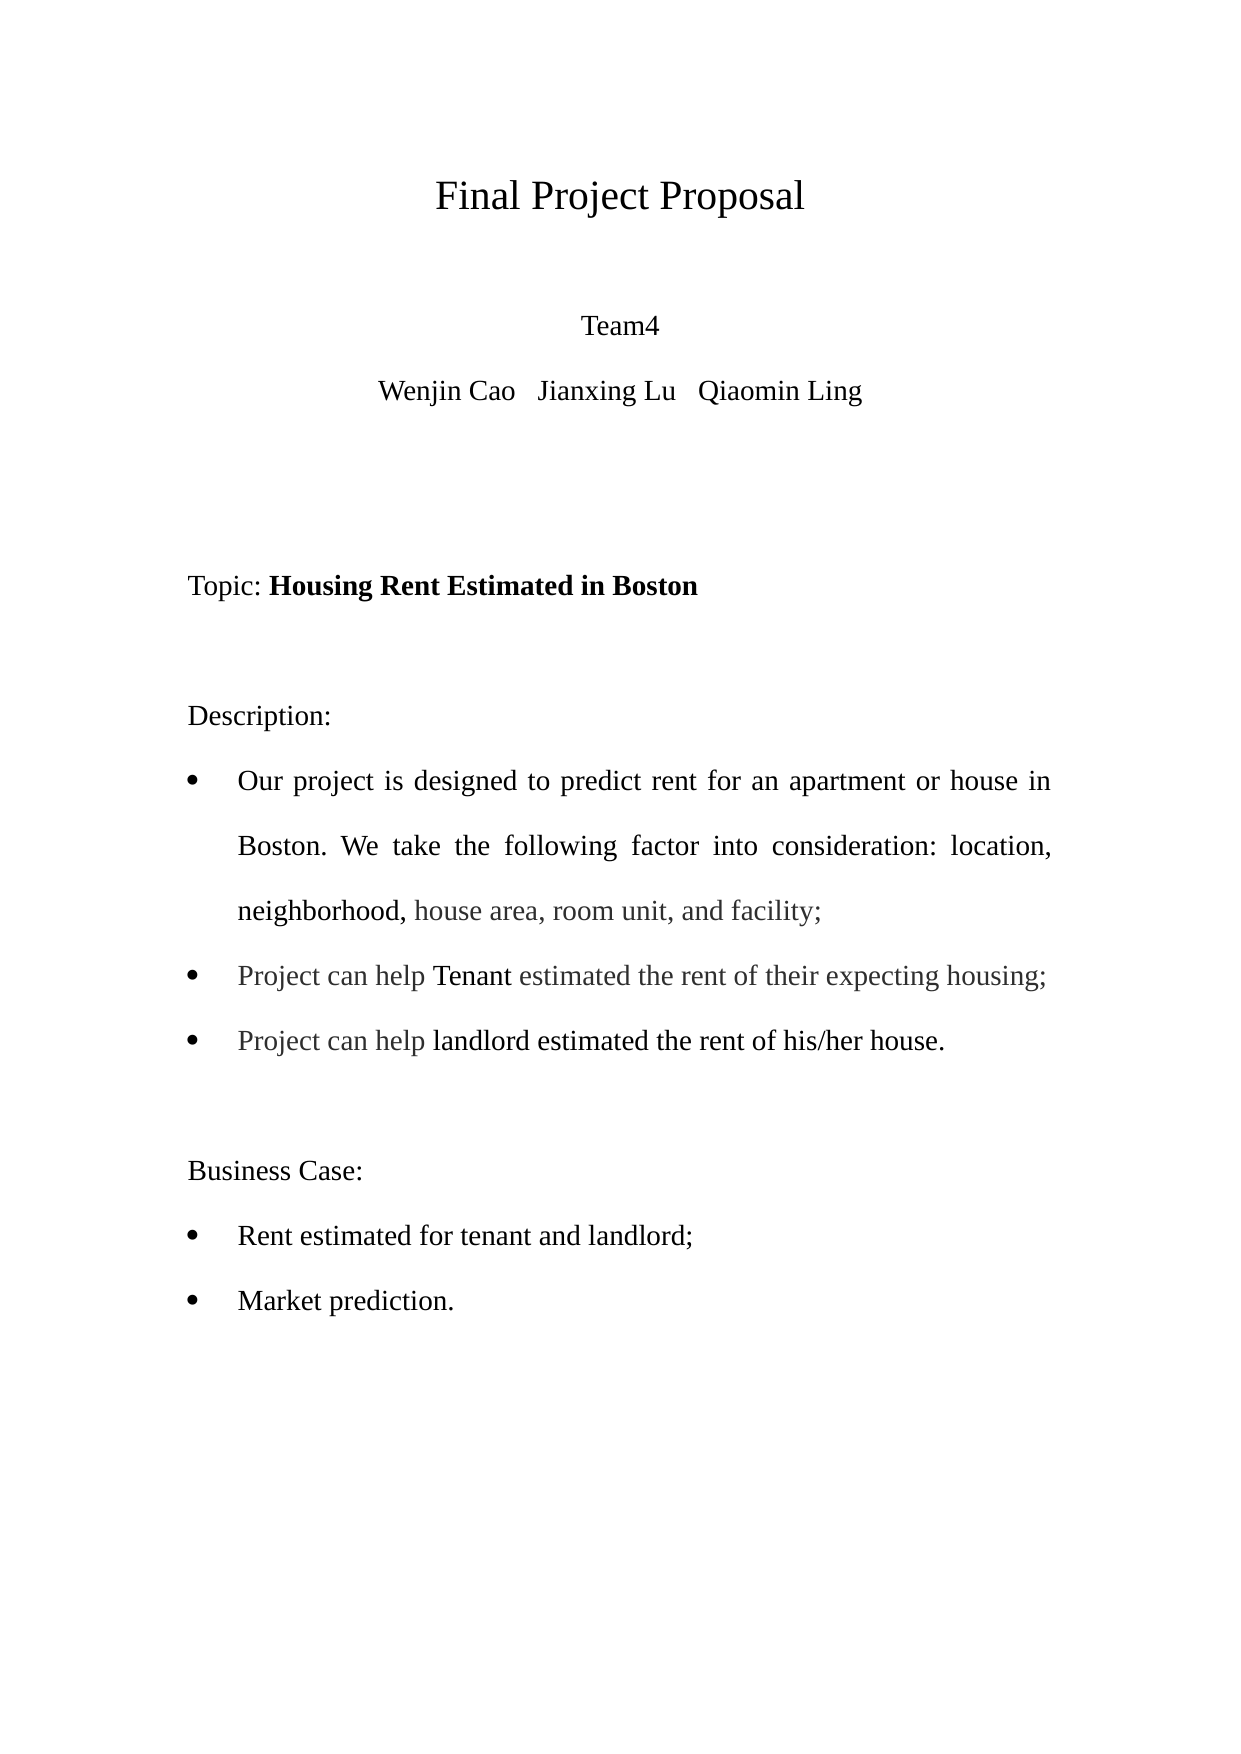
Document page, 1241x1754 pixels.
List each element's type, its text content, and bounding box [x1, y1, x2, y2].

list Market prediction. [187, 1267, 1053, 1332]
list Project can help landlord estimated the rent of his/her house. [187, 1007, 1053, 1072]
text Topic: Housing Rent Estimated in Boston [187, 552, 1053, 617]
text Business Case: [187, 1137, 1053, 1202]
list Rent estimated for tenant and landlord; [187, 1202, 1053, 1267]
list Our project is designed to predict rent for an apartment or house in Boston. We take the following factor into consideration: location, neighborhood, house area, room unit, and facility; [187, 747, 1053, 942]
text Wenjin Cao Jianxing Lu Qiaomin Ling [187, 357, 1053, 422]
text Final Project Proposal [187, 162, 1053, 227]
text Team4 [187, 292, 1053, 357]
list Project can help Tenant estimated the rent of their expecting housing; [187, 942, 1053, 1007]
text Description: [187, 682, 1053, 747]
